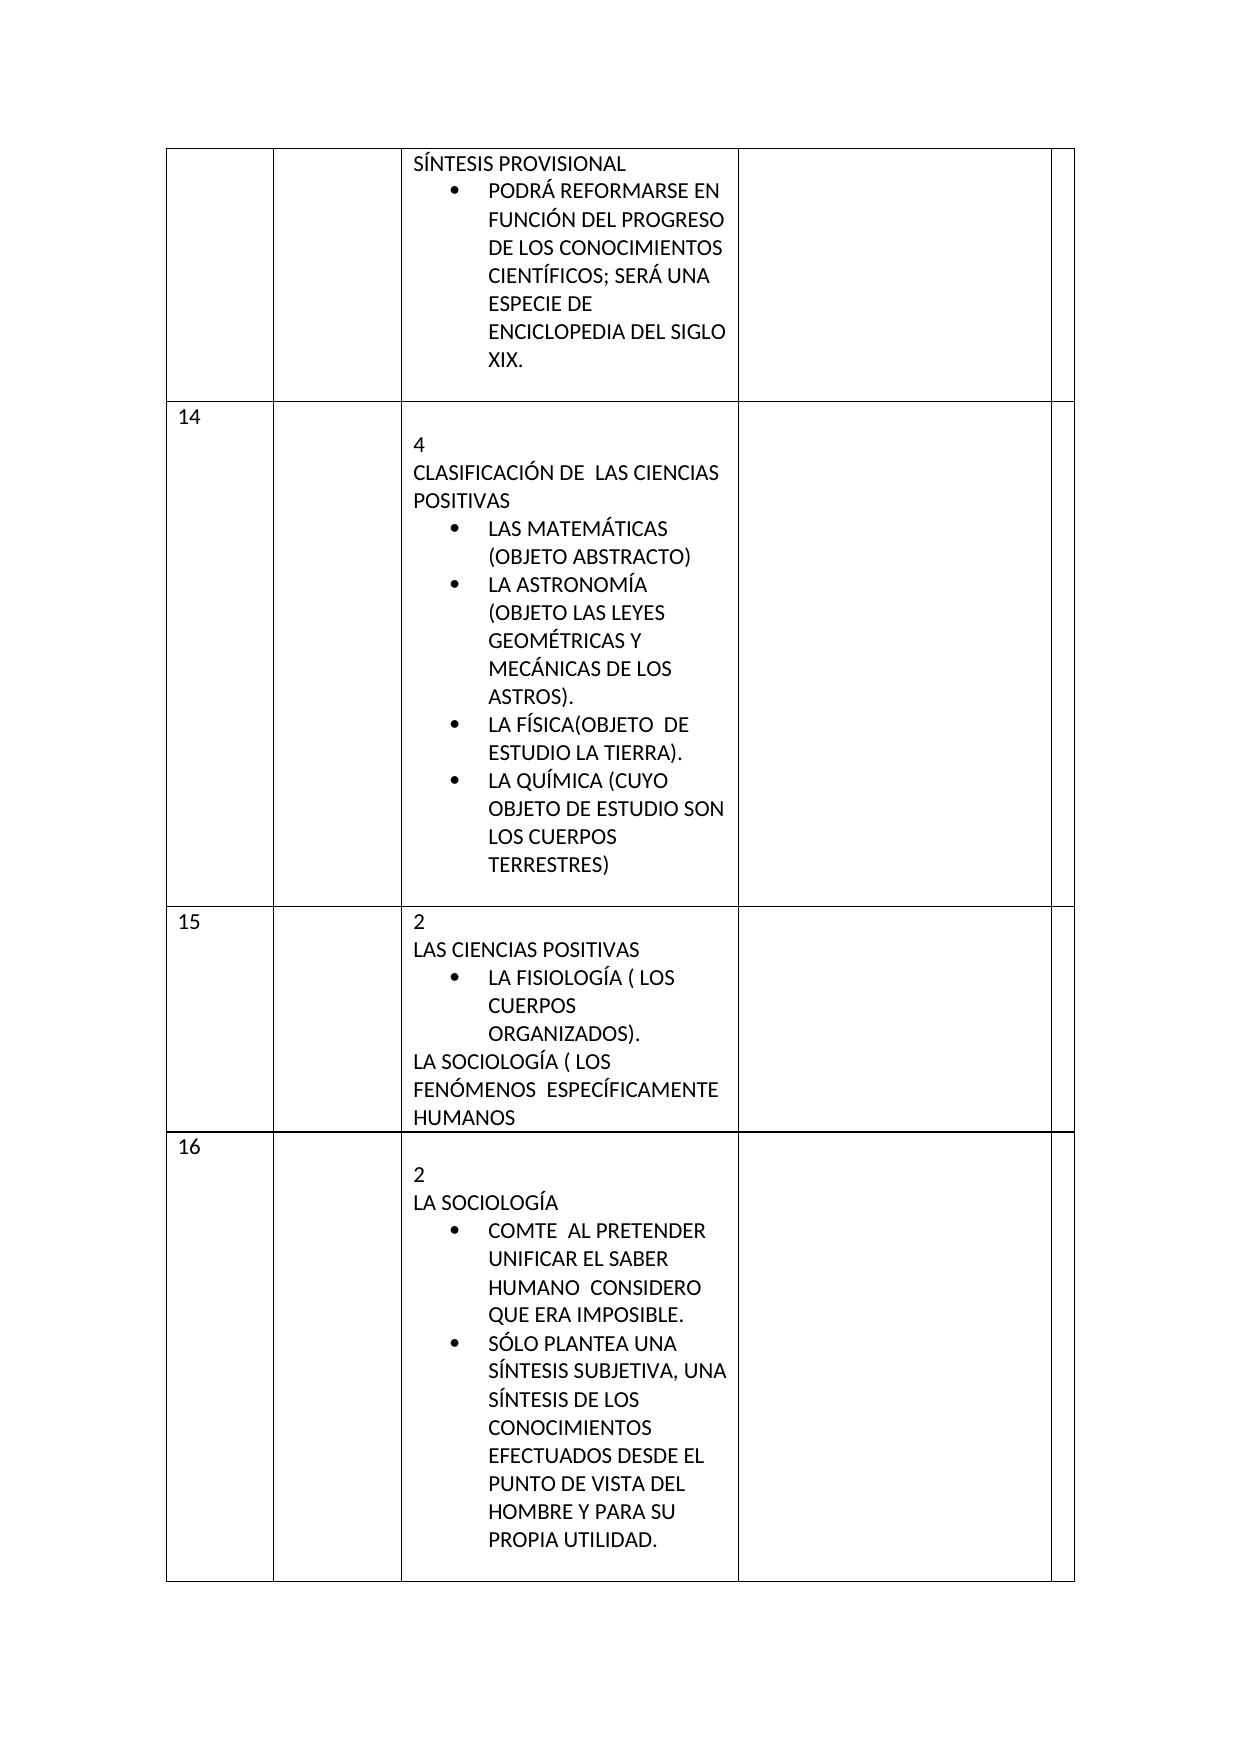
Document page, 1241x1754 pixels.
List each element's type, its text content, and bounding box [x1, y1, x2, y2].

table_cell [402, 149, 738, 401]
table_cell 2 LAS CIENCIAS POSITIVAS LA FISIOLOGÍA ( LOS CUERPOS ORGANIZADOS). LA SOCIOLOGÍA ( LOS FENÓMENOS ESPECÍFICAMENTE HUMANOS [402, 907, 738, 1131]
table_cell [1052, 1133, 1074, 1581]
table_cell [1052, 402, 1074, 906]
table_cell 14 [167, 402, 273, 906]
table_cell 2 LA SOCIOLOGÍA COMTE AL PRETENDER UNIFICAR EL SABER HUMANO CONSIDERO QUE ERA IMPOSIBLE. SÓLO PLANTEA UNA SÍNTESIS SUBJETIVA, UNA SÍNTESIS DE LOS CONOCIMIENTOS EFECTUADOS DESDE EL PUNTO DE VISTA DEL HOMBRE Y PARA SU PROPIA UTILIDAD. [402, 1133, 738, 1581]
table_cell 13 [167, 149, 273, 401]
table_cell 15 [167, 907, 273, 1131]
table_cell [1052, 907, 1074, 1131]
table_cell [274, 1133, 401, 1581]
table_cell 4 CLASIFICACIÓN DE LAS CIENCIAS POSITIVAS LAS MATEMÁTICAS (OBJETO ABSTRACTO) LA ASTRONOMÍA (OBJETO LAS LEYES GEOMÉTRICAS Y MECÁNICAS DE LOS ASTROS). LA FÍSICA(OBJETO DE ESTUDIO LA TIERRA). LA QUÍMICA (CUYO OBJETO DE ESTUDIO SON LOS CUERPOS TERRESTRES) [402, 402, 738, 906]
table_cell [1052, 149, 1074, 401]
table_cell [274, 402, 401, 906]
table_cell [739, 402, 1051, 906]
table_cell [739, 907, 1051, 1131]
table_cell [274, 907, 401, 1131]
table_cell [739, 1133, 1051, 1581]
table_cell 16 [167, 1133, 273, 1581]
table_cell [274, 149, 401, 401]
table_cell [739, 149, 1051, 401]
